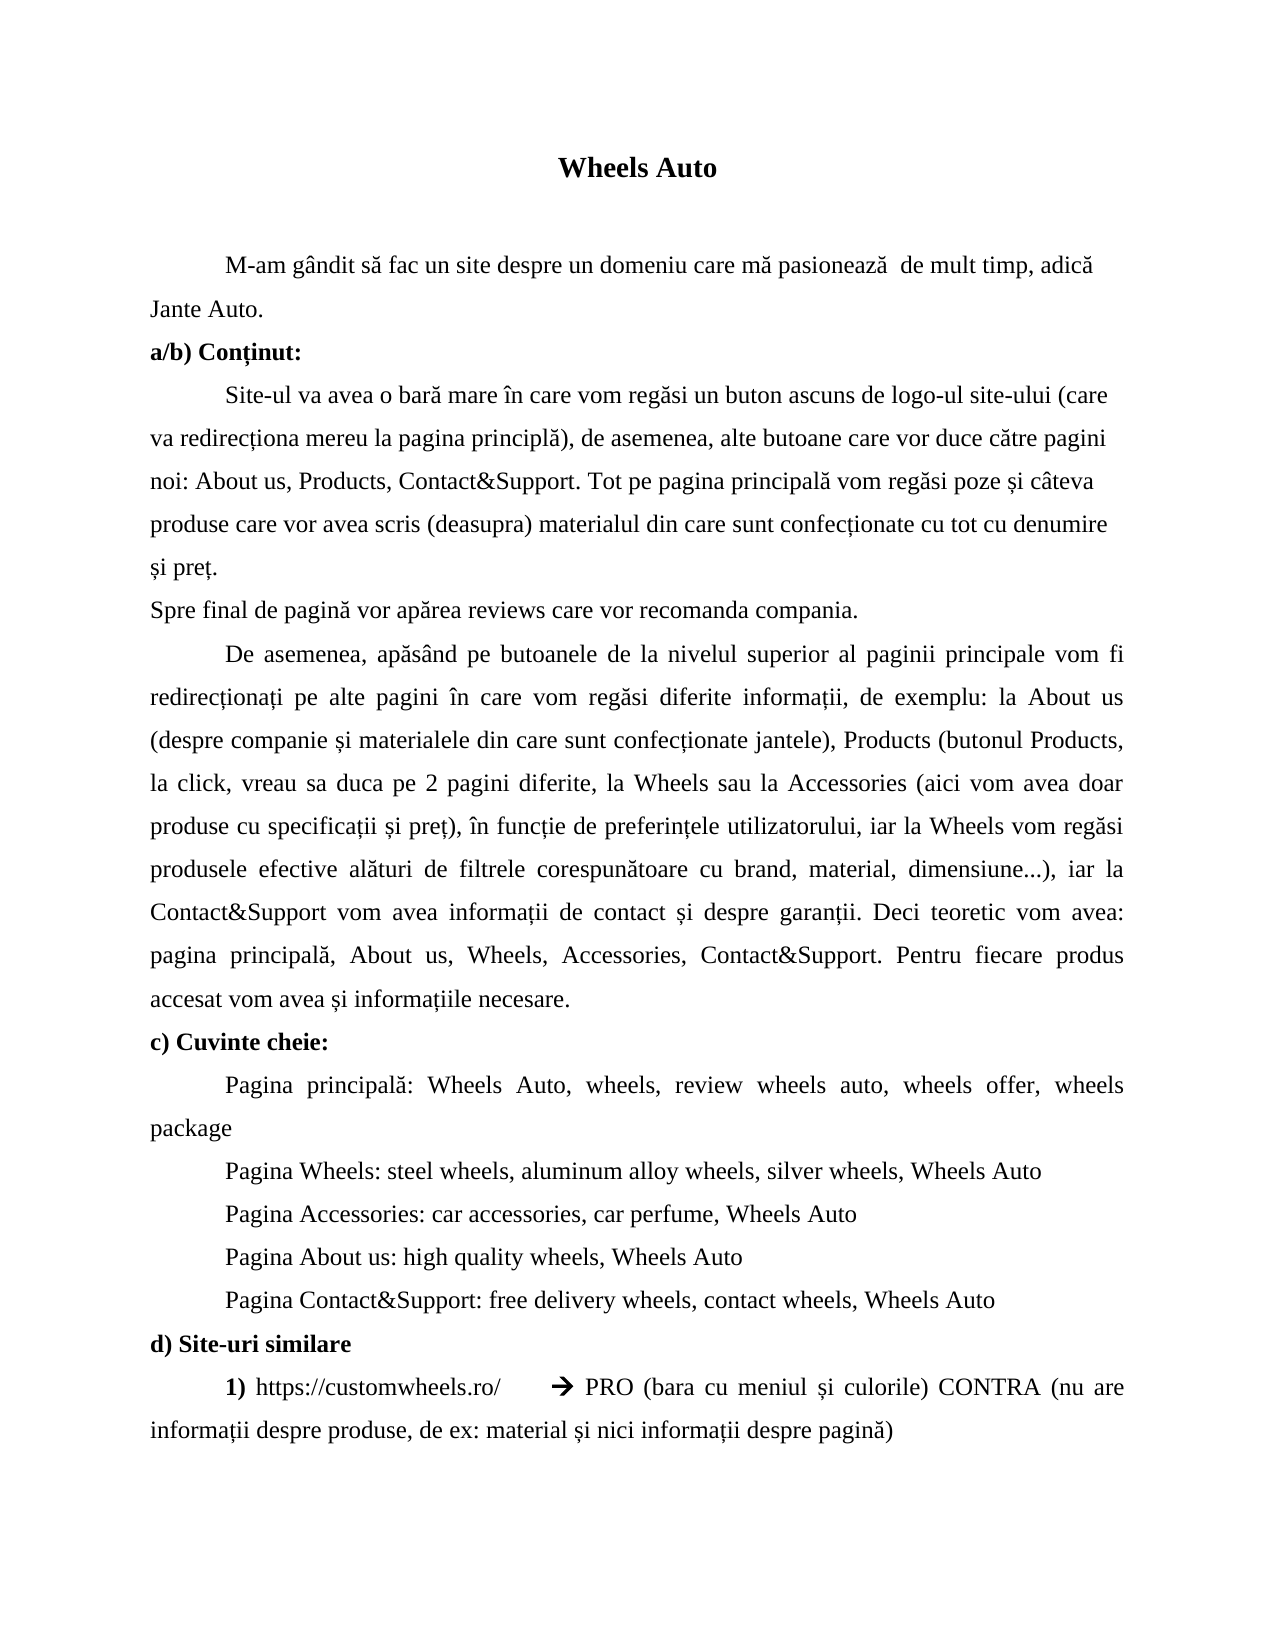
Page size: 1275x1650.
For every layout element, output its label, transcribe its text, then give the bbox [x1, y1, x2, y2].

text Pagina About us: high quality wheels, Wheels Auto [150, 1242, 1125, 1271]
text 1) https://customwheels.ro/ PRO (bara cu meniul și culorile) CONTRA (nu are informații despre produse, de ex: material și nici informații despre pagină) [150, 1372, 1125, 1444]
text Spre final de pagină vor apărea reviews care vor recomanda compania. [150, 596, 1125, 624]
text Pagina principală: Wheels Auto, wheels, review wheels auto, wheels offer, wheels package [150, 1070, 1125, 1142]
text a/b) Conținut: [150, 337, 1125, 366]
text c) Cuvinte cheie: [150, 1027, 1125, 1056]
text M-am gândit să fac un site despre un domeniu care mă pasionează de mult timp, adică Jante Auto. [150, 251, 1125, 322]
text Pagina Contact&Support: free delivery wheels, contact wheels, Wheels Auto [150, 1286, 1125, 1314]
text Pagina Wheels: steel wheels, aluminum alloy wheels, silver wheels, Wheels Auto [150, 1156, 1125, 1185]
text Site-ul va avea o bară mare în care vom regăsi un buton ascuns de logo-ul site-ului (care va redirecționa mereu la pagina principlă), de asemenea, alte butoane care vor duce către pagini noi: About us, Products, Contact&Support. Tot pe pagina principală vom regăsi poze și câteva produse care vor avea scris (deasupra) materialul din care sunt confecționate cu tot cu denumire și preț. [150, 380, 1125, 581]
text De asemenea, apăsând pe butoanele de la nivelul superior al paginii principale vom fi redirecționați pe alte pagini în care vom regăsi diferite informații, de exemplu: la About us (despre companie și materialele din care sunt confecționate jantele), Products (butonul Products, la click, vreau sa duca pe 2 pagini diferite, la Wheels sau la Accessories (aici vom avea doar produse cu specificații și preț), în funcție de preferințele utilizatorului, iar la Wheels vom regăsi produsele efective alături de filtrele corespunătoare cu brand, material, dimensiune...), iar la Contact&Support vom avea informații de contact și despre garanții. Deci teoretic vom avea: pagina principală, About us, Wheels, Accessories, Contact&Support. Pentru fiecare produs accesat vom avea și informațiile necesare. [150, 639, 1125, 1012]
text d) Site-uri similare [150, 1329, 1125, 1357]
text Wheels Auto [150, 150, 1125, 183]
text Pagina Accessories: car accessories, car perfume, Wheels Auto [150, 1199, 1125, 1228]
